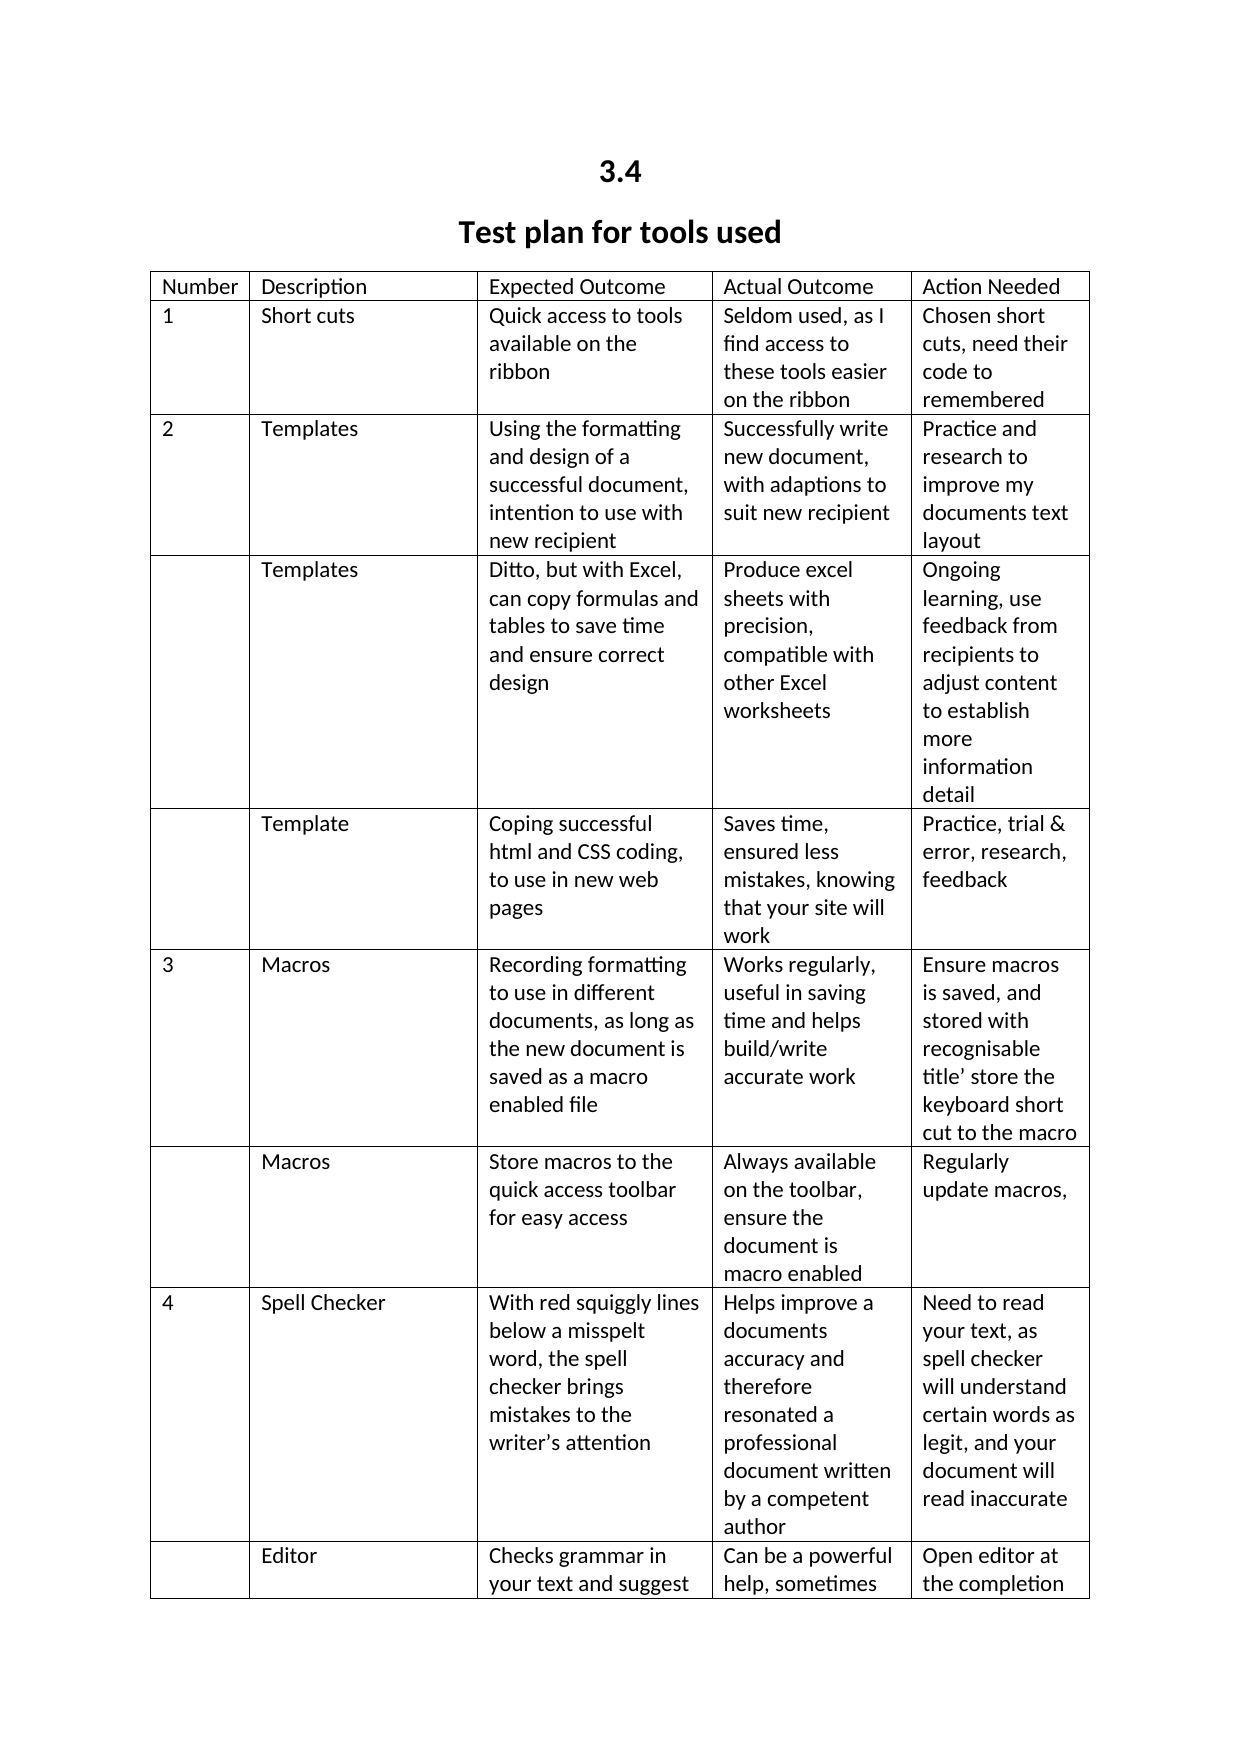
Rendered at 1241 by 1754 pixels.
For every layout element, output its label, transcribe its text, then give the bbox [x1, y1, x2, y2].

table_cell Saves time, ensured less mistakes, knowing that your site will work [713, 809, 911, 949]
table_cell [151, 1542, 249, 1598]
table_cell Need to read your text, as spell checker will understand certain words as legit, and your document will read inaccurate [912, 1288, 1089, 1541]
table_cell Macros [250, 1147, 477, 1287]
table_cell 3 [151, 950, 249, 1146]
table_cell Quick access to tools available on the ribbon [478, 301, 712, 413]
table_cell Macros [250, 950, 477, 1146]
table_cell Coping successful html and CSS coding, to use in new web pages [478, 809, 712, 949]
table_cell Produce excel sheets with precision, compatible with other Excel worksheets [713, 556, 911, 808]
table_cell [151, 809, 249, 949]
table_header Description [250, 272, 477, 300]
table_cell Editor [250, 1542, 477, 1598]
table_cell Helps improve a documents accuracy and therefore resonated a professional document written by a competent author [713, 1288, 911, 1541]
table_header Expected Outcome [478, 272, 712, 300]
table_header Number [151, 272, 249, 300]
text Test plan for tools used [150, 211, 1090, 251]
table_cell Store macros to the quick access toolbar for easy access [478, 1147, 712, 1287]
table_cell Short cuts [250, 301, 477, 413]
table_cell Works regularly, useful in saving time and helps build/write accurate work [713, 950, 911, 1146]
table_cell Templates [250, 556, 477, 808]
table_header Action Needed [912, 272, 1089, 300]
table_cell Chosen short cuts, need their code to remembered [912, 301, 1089, 413]
table_cell Practice and research to improve my documents text layout [912, 415, 1089, 554]
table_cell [713, 1542, 911, 1598]
table_cell Ensure macros is saved, and stored with recognisable title’ store the keyboard short cut to the macro [912, 950, 1089, 1146]
table_cell Successfully write new document, with adaptions to suit new recipient [713, 415, 911, 554]
table_cell [151, 1147, 249, 1287]
table_cell Spell Checker [250, 1288, 477, 1541]
table_cell [151, 556, 249, 808]
table_cell With red squiggly lines below a misspelt word, the spell checker brings mistakes to the writer’s attention [478, 1288, 712, 1541]
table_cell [478, 1542, 712, 1598]
table_cell Recording formatting to use in different documents, as long as the new document is saved as a macro enabled file [478, 950, 712, 1146]
table_cell Practice, trial & error, research, feedback [912, 809, 1089, 949]
table_cell Seldom used, as I find access to these tools easier on the ribbon [713, 301, 911, 413]
table_cell 2 [151, 415, 249, 554]
table_cell Templates [250, 415, 477, 554]
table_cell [912, 1542, 1089, 1598]
table_cell Using the formatting and design of a successful document, intention to use with new recipient [478, 415, 712, 554]
table_cell Ongoing learning, use feedback from recipients to adjust content to establish more information detail [912, 556, 1089, 808]
table_header Actual Outcome [713, 272, 911, 300]
table_cell 4 [151, 1288, 249, 1541]
table_cell Always available on the toolbar, ensure the document is macro enabled [713, 1147, 911, 1287]
text 3.4 [150, 150, 1090, 191]
table_cell 1 [151, 301, 249, 413]
table_cell Template [250, 809, 477, 949]
table_cell Regularly update macros, [912, 1147, 1089, 1287]
table_cell Ditto, but with Excel, can copy formulas and tables to save time and ensure correct design [478, 556, 712, 808]
